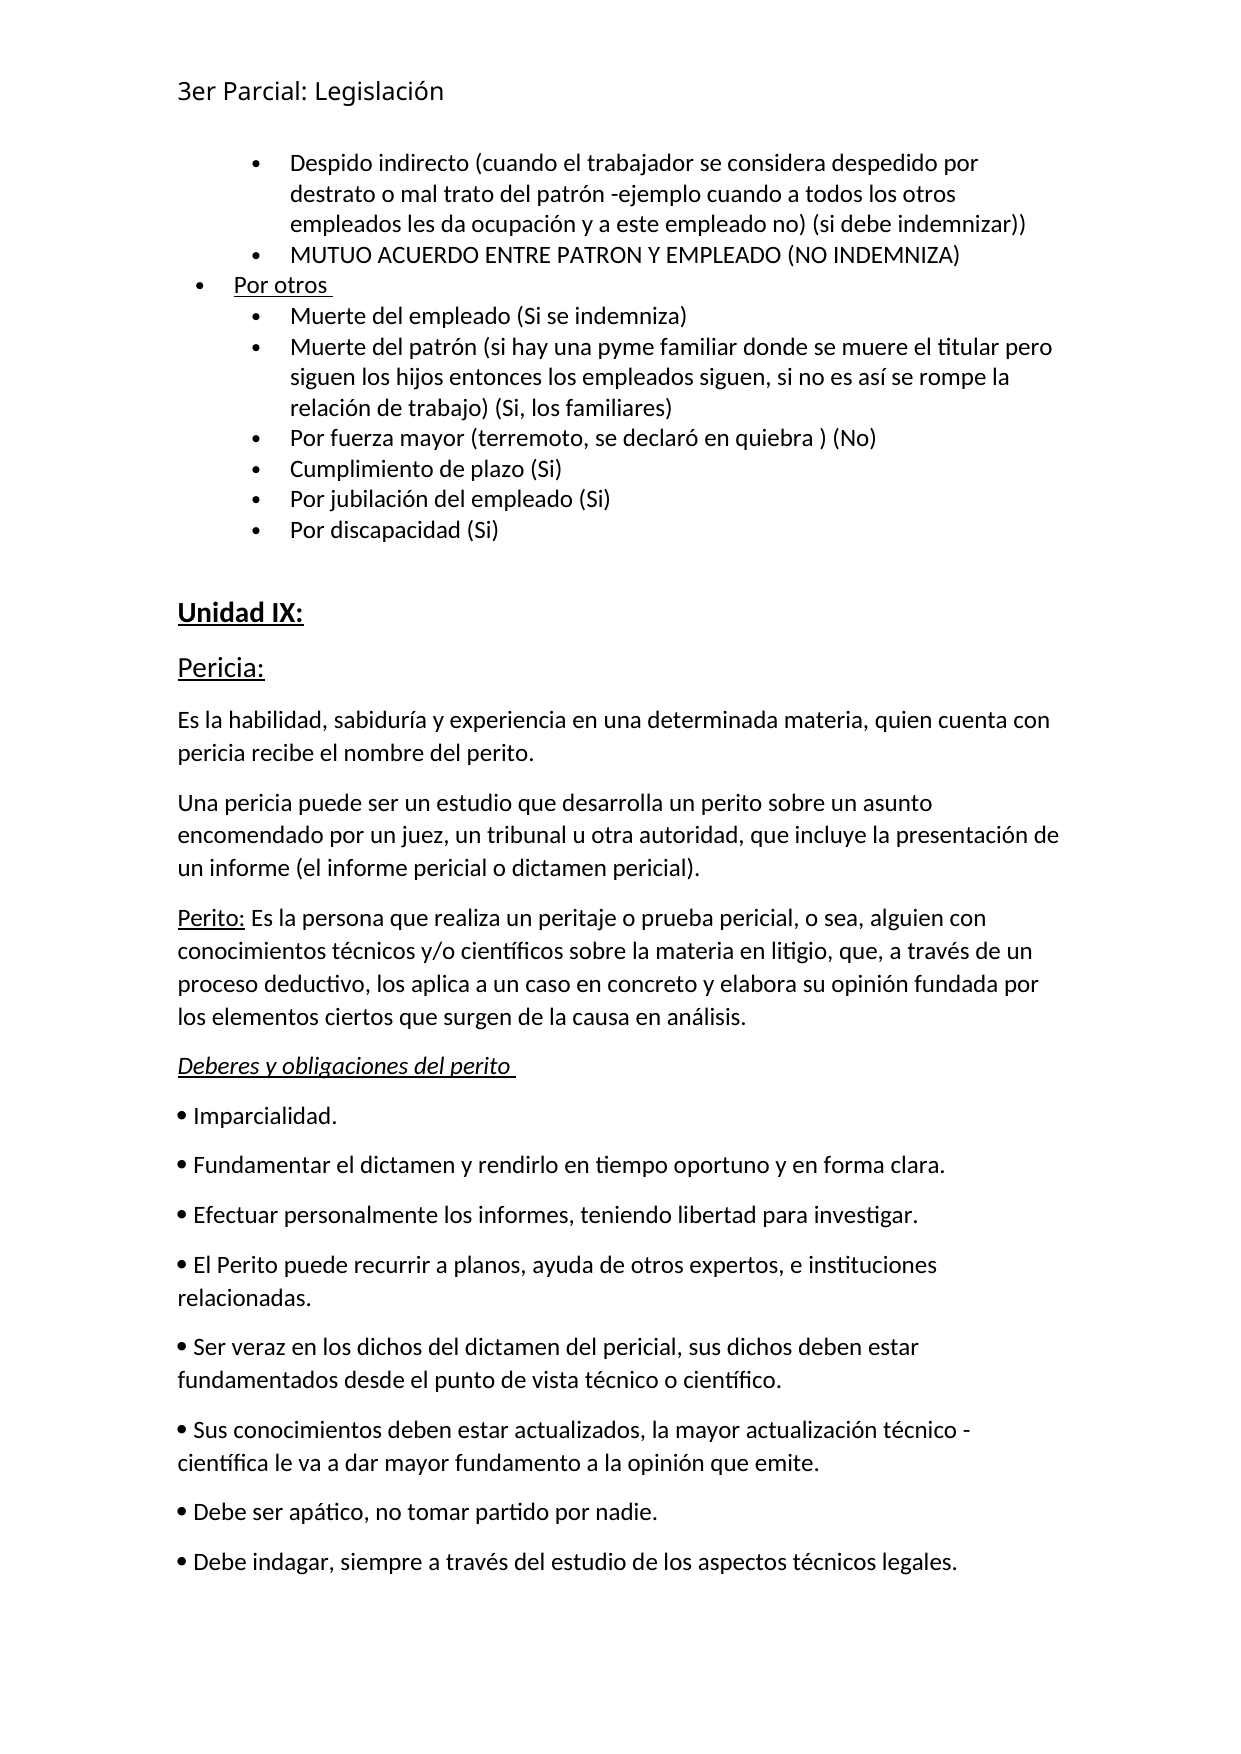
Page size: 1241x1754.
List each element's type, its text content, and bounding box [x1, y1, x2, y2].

text El Perito puede recurrir a planos, ayuda de otros expertos, e instituciones relacionadas. [177, 1249, 1063, 1312]
text Unidad IX: [177, 594, 1063, 629]
list Por jubilación del empleado (Si) [252, 483, 1063, 514]
text Imparcialidad. [177, 1100, 1063, 1131]
list Por fuerza mayor (terremoto, se declaró en quiebra ) (No) [252, 422, 1063, 453]
text Deberes y obligaciones del perito [177, 1050, 1063, 1081]
list MUTUO ACUERDO ENTRE PATRON Y EMPLEADO (NO INDEMNIZA) [252, 239, 1063, 270]
text Efectuar personalmente los informes, teniendo libertad para investigar. [177, 1199, 1063, 1230]
list Por discapacidad (Si) [252, 514, 1063, 544]
text Perito: Es la persona que realiza un peritaje o prueba pericial, o sea, alguien con conocimientos técnicos y/o científicos sobre la materia en litigio, que, a través de un proceso deductivo, los aplica a un caso en concreto y elabora su opinión fundada por los elementos ciertos que surgen de la causa en análisis. [177, 902, 1063, 1031]
list Muerte del patrón (si hay una pyme familiar donde se muere el titular pero siguen los hijos entonces los empleados siguen, si no es así se rompe la relación de trabajo) (Si, los familiares) [252, 331, 1063, 422]
list Por otros [196, 270, 1063, 300]
list Muerte del empleado (Si se indemniza) [252, 300, 1063, 331]
text Una pericia puede ser un estudio que desarrolla un perito sobre un asunto encomendado por un juez, un tribunal u otra autoridad, que incluye la presentación de un informe (el informe pericial o dictamen pericial). [177, 787, 1063, 883]
text Es la habilidad, sabiduría y experiencia en una determinada materia, quien cuenta con pericia recibe el nombre del perito. [177, 704, 1063, 768]
text Debe indagar, siempre a través del estudio de los aspectos técnicos legales. [177, 1546, 1063, 1576]
list Cumplimiento de plazo (Si) [252, 453, 1063, 483]
list Despido indirecto (cuando el trabajador se considera despedido por destrato o mal trato del patrón -ejemplo cuando a todos los otros empleados les da ocupación y a este empleado no) (si debe indemnizar)) [252, 148, 1063, 239]
text Sus conocimientos deben estar actualizados, la mayor actualización técnico - científica le va a dar mayor fundamento a la opinión que emite. [177, 1414, 1063, 1477]
text Fundamentar el dictamen y rendirlo en tiempo oportuno y en forma clara. [177, 1149, 1063, 1180]
text Debe ser apático, no tomar partido por nadie. [177, 1496, 1063, 1527]
text Pericia: [177, 649, 1063, 685]
text Ser veraz en los dichos del dictamen del pericial, sus dichos deben estar fundamentados desde el punto de vista técnico o científico. [177, 1331, 1063, 1395]
